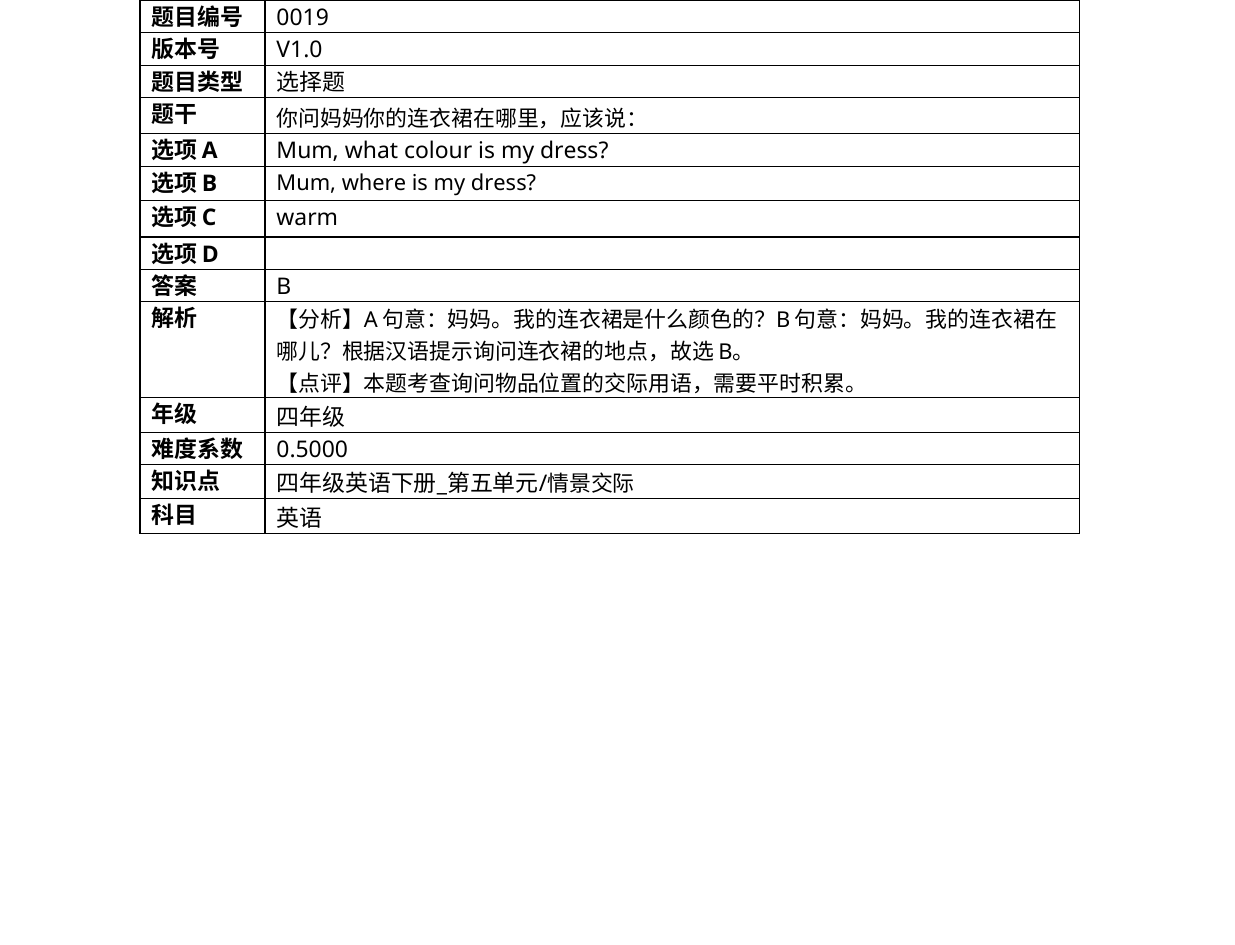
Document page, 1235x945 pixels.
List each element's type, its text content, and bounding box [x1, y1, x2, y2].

table_cell 四年级 [266, 398, 1079, 432]
table_cell 知识点 [141, 465, 264, 498]
table_cell 四年级英语下册_第五单元/情景交际 [266, 465, 1079, 498]
table_cell 0.5000 [266, 433, 1079, 464]
table_cell 【分析】A句意：妈妈。我的连衣裙是什么颜色的？B句意：妈妈。我的连衣裙在哪儿？根据汉语提示询问连衣裙的地点，故选B。 【点评】本题考查询问物品位置的交际用语，需要平时积累。 [266, 302, 1079, 397]
table_cell Mum, where is my dress? [266, 167, 1079, 200]
table_cell 你问妈妈你的连衣裙在哪里，应该说： [266, 98, 1079, 133]
table_cell 版本号 [141, 33, 264, 64]
table_cell B [266, 270, 1079, 301]
table_cell 答案 [141, 270, 264, 301]
table_header 0019 [266, 1, 1079, 32]
table_cell 解析 [141, 302, 264, 397]
table_cell 选项C [141, 201, 264, 236]
table_cell 题干 [141, 98, 264, 133]
table_cell 年级 [141, 398, 264, 432]
table_cell 选项D [141, 238, 264, 269]
table_cell V1.0 [266, 33, 1079, 64]
table_cell 科目 [141, 499, 264, 533]
table_cell 题目类型 [141, 66, 264, 97]
table_cell 选项A [141, 134, 264, 166]
table_cell warm [266, 201, 1079, 236]
table_header 题目编号 [141, 1, 264, 32]
table_cell [266, 238, 1079, 269]
table_cell Mum, what colour is my dress? [266, 134, 1079, 166]
table_cell 英语 [266, 499, 1079, 533]
table_cell 选择题 [266, 66, 1079, 97]
table_cell 难度系数 [141, 433, 264, 464]
table_cell 选项B [141, 167, 264, 200]
